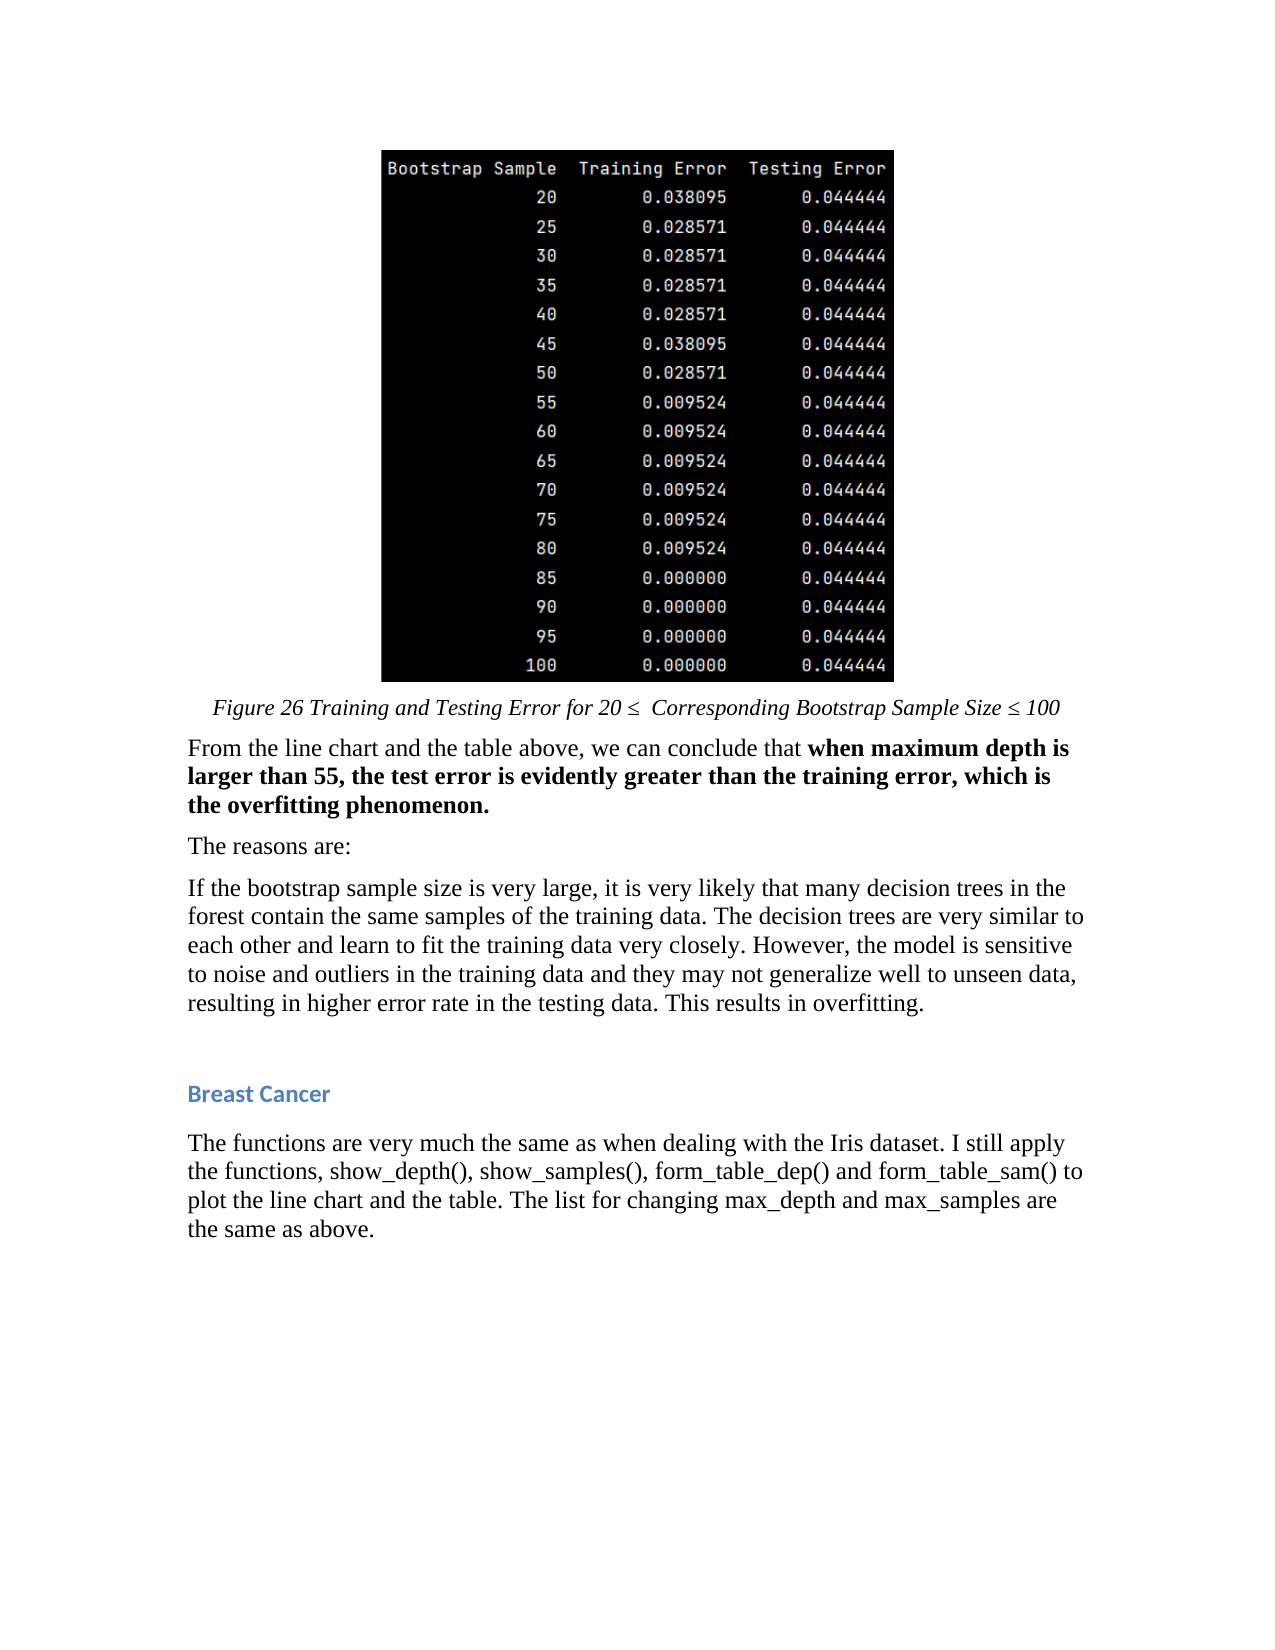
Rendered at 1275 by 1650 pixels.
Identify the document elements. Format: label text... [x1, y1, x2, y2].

text From the line chart and the table above, we can conclude that when maximum depth is larger than 55, the test error is evidently greater than the training error, which is the overfitting phenomenon. [187, 733, 1087, 819]
picture [381, 150, 894, 682]
text The reasons are: [187, 831, 1087, 860]
text The functions are very much the same as when dealing with the Iris dataset. I still apply the functions, show_depth(), show_samples(), form_table_dep() and form_table_sam() to plot the line chart and the table. The list for changing max_depth and max_samples are the same as above. [187, 1128, 1087, 1243]
text If the bootstrap sample size is very large, it is very likely that many decision trees in the forest contain the same samples of the training data. The decision trees are very similar to each other and learn to fit the training data very closely. However, the model is sensitive to noise and outliers in the training data and they may not generalize well to unseen data, resulting in higher error rate in the testing data. This results in overfitting. [187, 873, 1087, 1016]
subtitle Breast Cancer [187, 1078, 1087, 1109]
text Figure 26 Training and Testing Error for 20 ≤ Corresponding Bootstrap Sample Size ≤ 100 [187, 694, 1087, 720]
